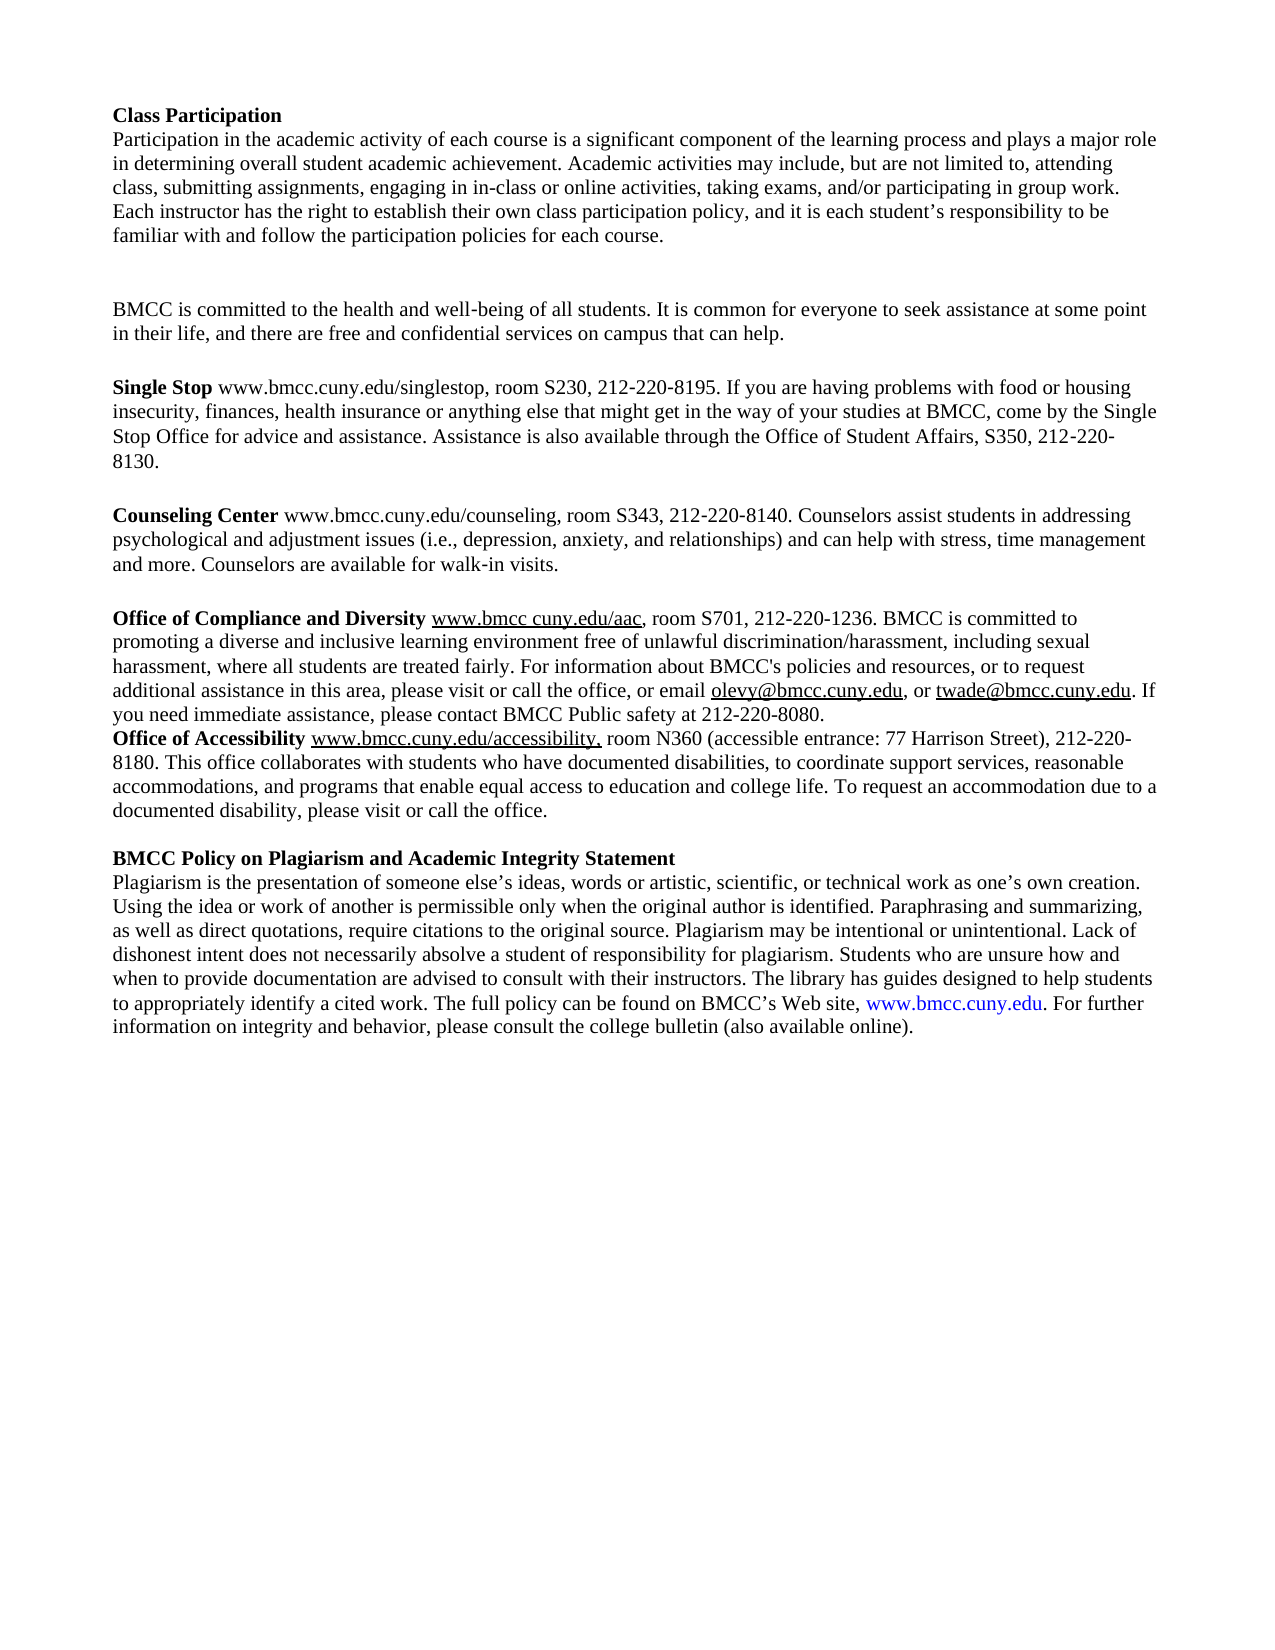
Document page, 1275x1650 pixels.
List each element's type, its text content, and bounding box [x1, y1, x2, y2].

text BMCC Policy on Plagiarism and Academic Integrity Statement [112, 846, 1162, 870]
text Office of Accessibility www.bmcc.cuny.edu/accessibility, room N360 (accessible entrance: 77 Harrison Street), 212-220-8180. This office collaborates with students who have documented disabilities, to coordinate support services, reasonable accommodations, and programs that enable equal access to education and college life. To request an accommodation due to a documented disability, please visit or call the office. [112, 726, 1162, 822]
text Participation in the academic activity of each course is a significant component of the learning process and plays a major role in determining overall student academic achievement. Academic activities may include, but are not limited to, attending class, submitting assignments, engaging in in-class or online activities, taking exams, and/or participating in group work. Each instructor has the right to establish their own class participation policy, and it is each student’s responsibility to be familiar with and follow the participation policies for each course. [112, 127, 1162, 247]
text Class Participation [112, 103, 1162, 127]
text Single Stop www.bmcc.cuny.edu/singlestop, room S230, 212‐220‐8195. If you are having problems with food or housing insecurity, finances, health insurance or anything else that might get in the way of your studies at BMCC, come by the Single Stop Office for advice and assistance. Assistance is also available through the Office of Student Affairs, S350, 212‐220‐ 8130. [112, 374, 1162, 473]
text Plagiarism is the presentation of someone else’s ideas, words or artistic, scientific, or technical work as one’s own creation. Using the idea or work of another is permissible only when the original author is identified. Paraphrasing and summarizing, as well as direct quotations, require citations to the original source. Plagiarism may be intentional or unintentional. Lack of dishonest intent does not necessarily absolve a student of responsibility for plagiarism. Students who are unsure how and when to provide documentation are advised to consult with their instructors. The library has guides designed to help students to appropriately identify a cited work. The full policy can be found on BMCC’s Web site, www.bmcc.cuny.edu. For further information on integrity and behavior, please consult the college bulletin (also available online). [112, 870, 1162, 1038]
text Office of Compliance and Diversity www.bmcc cuny.edu/aac, room S701, 212-220-1236. BMCC is committed to promoting a diverse and inclusive learning environment free of unlawful discrimination/harassment, including sexual harassment, where all students are treated fairly. For information about BMCC's policies and resources, or to request additional assistance in this area, please visit or call the office, or email olevy@bmcc.cuny.edu, or twade@bmcc.cuny.edu. If you need immediate assistance, please contact BMCC Public safety at 212-220-8080. [112, 605, 1162, 726]
text BMCC is committed to the health and well‐being of all students. It is common for everyone to seek assistance at some point in their life, and there are free and confidential services on campus that can help. [112, 296, 1162, 345]
text Counseling Center www.bmcc.cuny.edu/counseling, room S343, 212‐220‐8140. Counselors assist students in addressing psychological and adjustment issues (i.e., depression, anxiety, and relationships) and can help with stress, time management and more. Counselors are available for walk‐in visits. [112, 502, 1162, 576]
